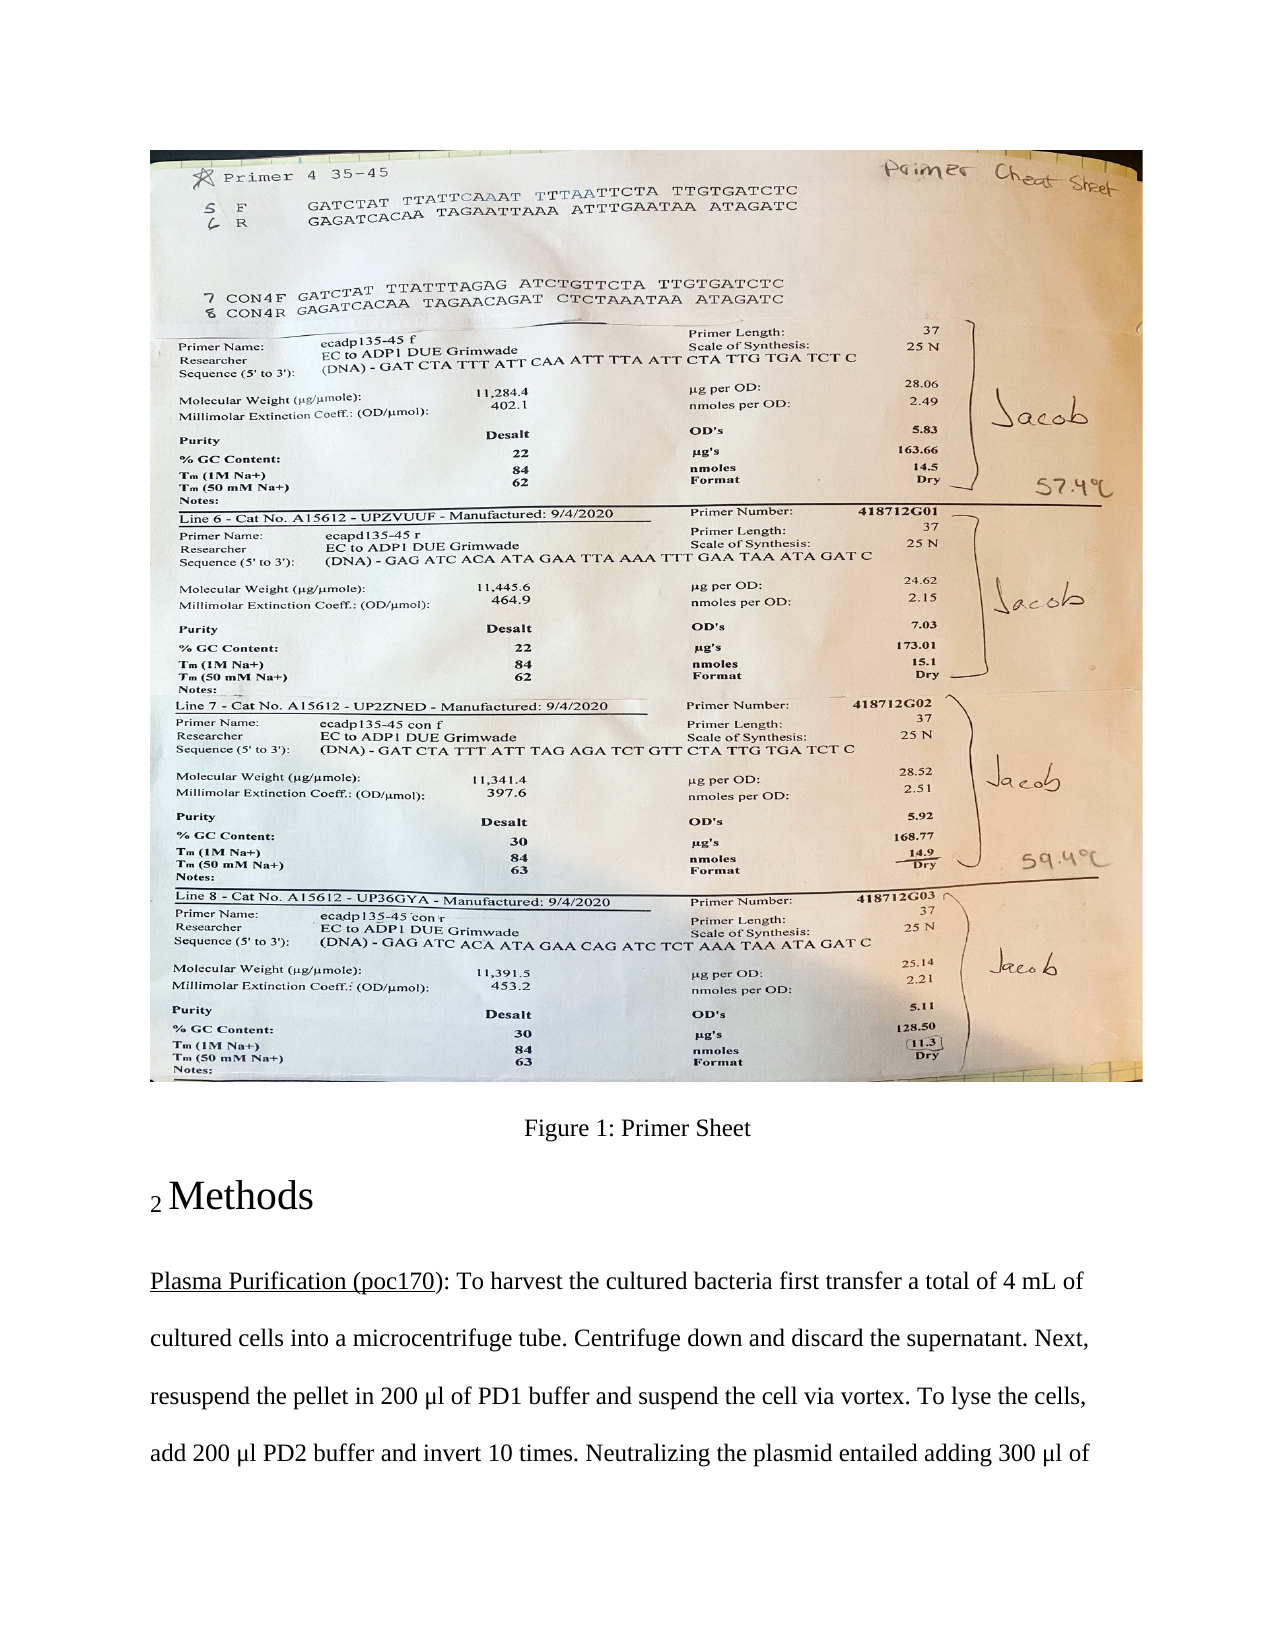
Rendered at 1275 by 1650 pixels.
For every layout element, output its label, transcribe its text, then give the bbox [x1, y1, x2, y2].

picture [150, 150, 1143, 1082]
text 2 Methods [150, 1170, 1125, 1218]
text Figure 1: Primer Sheet [150, 1113, 1125, 1141]
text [150, 1266, 1125, 1467]
